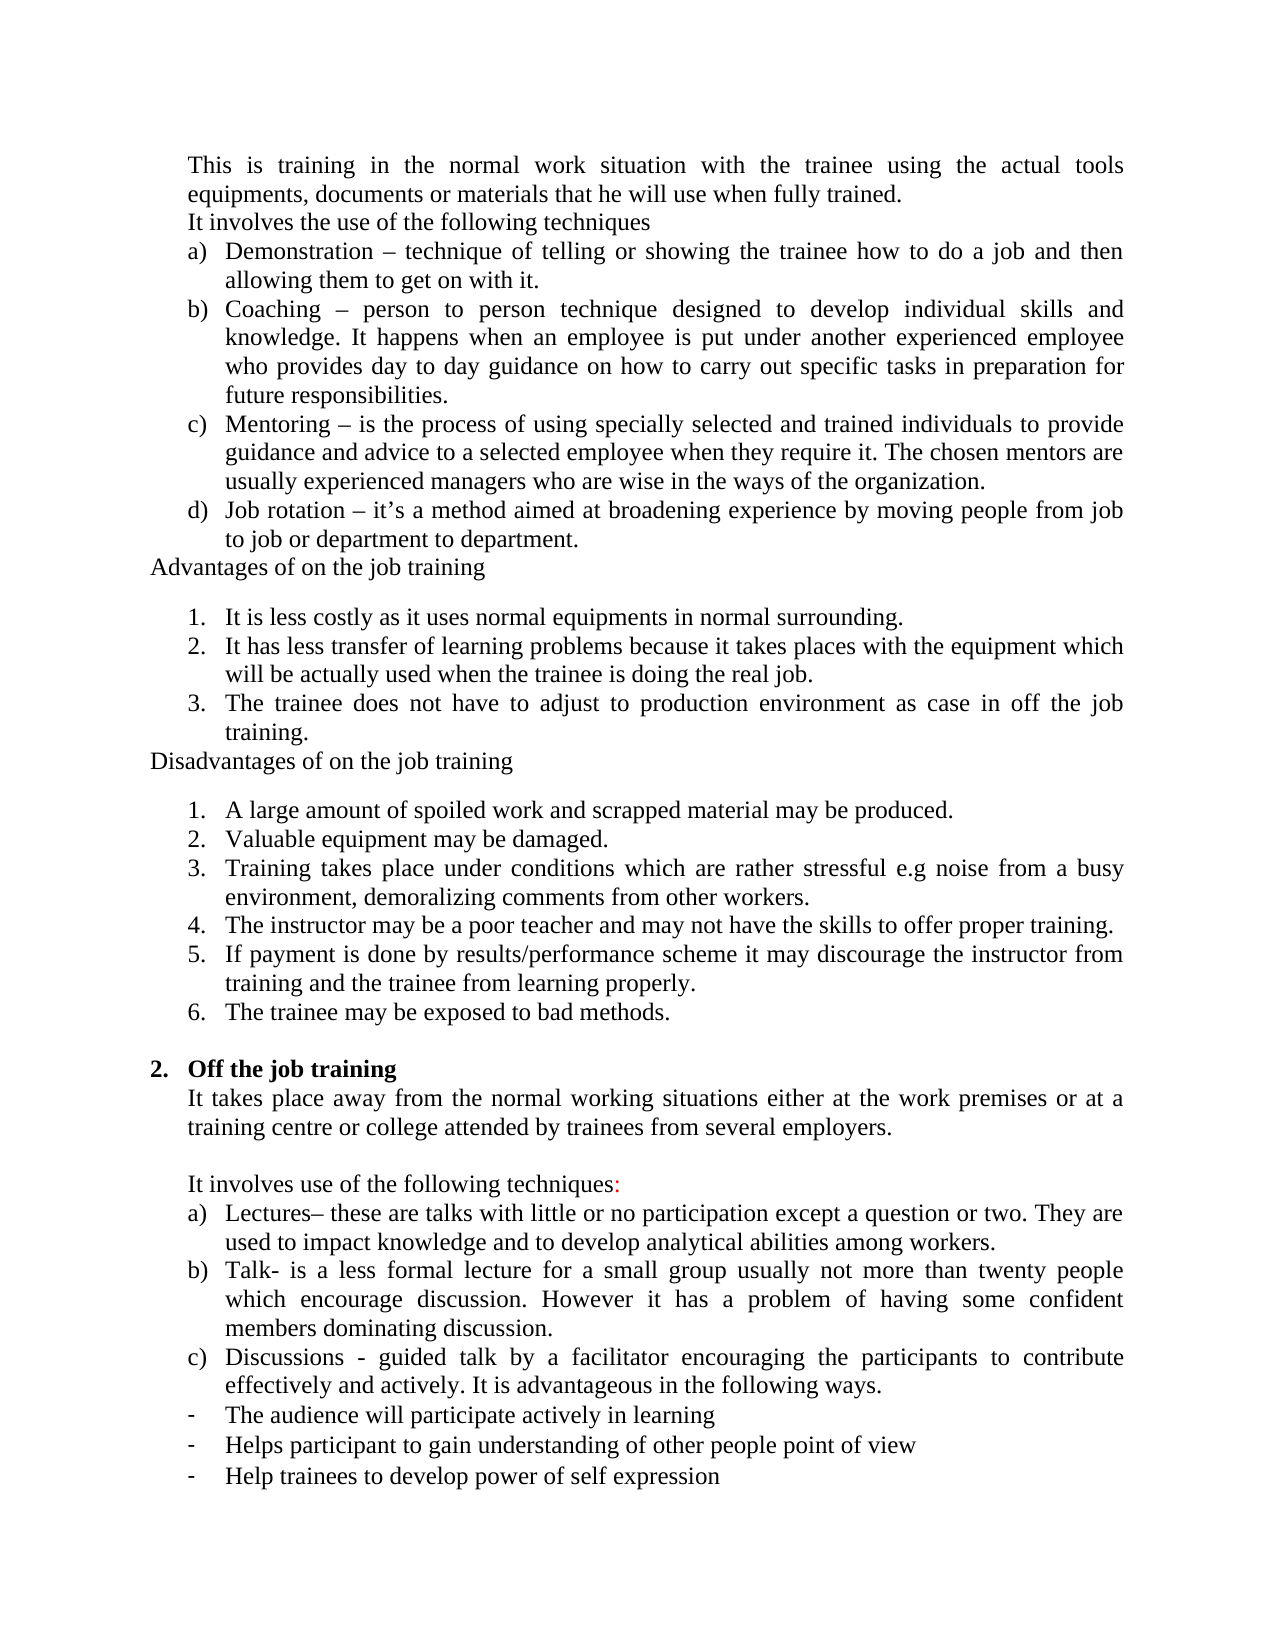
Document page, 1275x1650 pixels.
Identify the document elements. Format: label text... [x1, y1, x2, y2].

list Discussions - guided talk by a facilitator encouraging the participants to contribute effectively and actively. It is advantageous in the following ways. [187, 1342, 1125, 1399]
text It involves use of the following techniques: [187, 1169, 1125, 1198]
list It is less costly as it uses normal equipments in normal surrounding. [187, 602, 1125, 631]
list A large amount of spoiled work and scrapped material may be produced. [187, 795, 1125, 824]
list Valuable equipment may be damaged. [187, 824, 1125, 853]
list Off the job training [150, 1054, 1125, 1083]
list Mentoring – is the process of using specially selected and trained individuals to provide guidance and advice to a selected employee when they require it. The chosen mentors are usually experienced managers who are wise in the ways of the organization. [187, 409, 1125, 495]
list Talk- is a less formal lecture for a small group usually not more than twenty people which encourage discussion. However it has a problem of having some confident members dominating discussion. [187, 1255, 1125, 1342]
list The trainee does not have to adjust to production environment as case in off the job training. [187, 688, 1125, 746]
list The instructor may be a poor teacher and may not have the skills to offer proper training. [187, 910, 1125, 939]
text This is training in the normal work situation with the trainee using the actual tools equipments, documents or materials that he will use when fully trained. [187, 150, 1125, 207]
list The audience will participate actively in learning [187, 1399, 1125, 1430]
list Lectures– these are talks with little or no participation except a question or two. They are used to impact knowledge and to develop analytical abilities among workers. [187, 1198, 1125, 1255]
text Advantages of on the job training [150, 552, 1125, 581]
list The trainee may be exposed to bad methods. [187, 997, 1125, 1025]
list Coaching – person to person technique designed to develop individual skills and knowledge. It happens when an employee is put under another experienced employee who provides day to day guidance on how to carry out specific tasks in preparation for future responsibilities. [187, 294, 1125, 409]
list It has less transfer of learning problems because it takes places with the equipment which will be actually used when the trainee is doing the real job. [187, 631, 1125, 688]
list Demonstration – technique of telling or showing the trainee how to do a job and then allowing them to get on with it. [187, 236, 1125, 294]
text It involves the use of the following techniques [187, 207, 1125, 236]
list If payment is done by results/performance scheme it may discourage the instructor from training and the trainee from learning properly. [187, 939, 1125, 997]
list Helps participant to gain understanding of other people point of view [187, 1430, 1125, 1460]
list Job rotation – it’s a method aimed at broadening experience by moving people from job to job or department to department. [187, 495, 1125, 552]
text It takes place away from the normal working situations either at the work premises or at a training centre or college attended by trainees from several employers. [187, 1083, 1125, 1140]
list Training takes place under conditions which are rather stressful e.g noise from a busy environment, demoralizing comments from other workers. [187, 853, 1125, 910]
list Help trainees to develop power of self expression [187, 1460, 1125, 1491]
text Disadvantages of on the job training [150, 746, 1125, 774]
